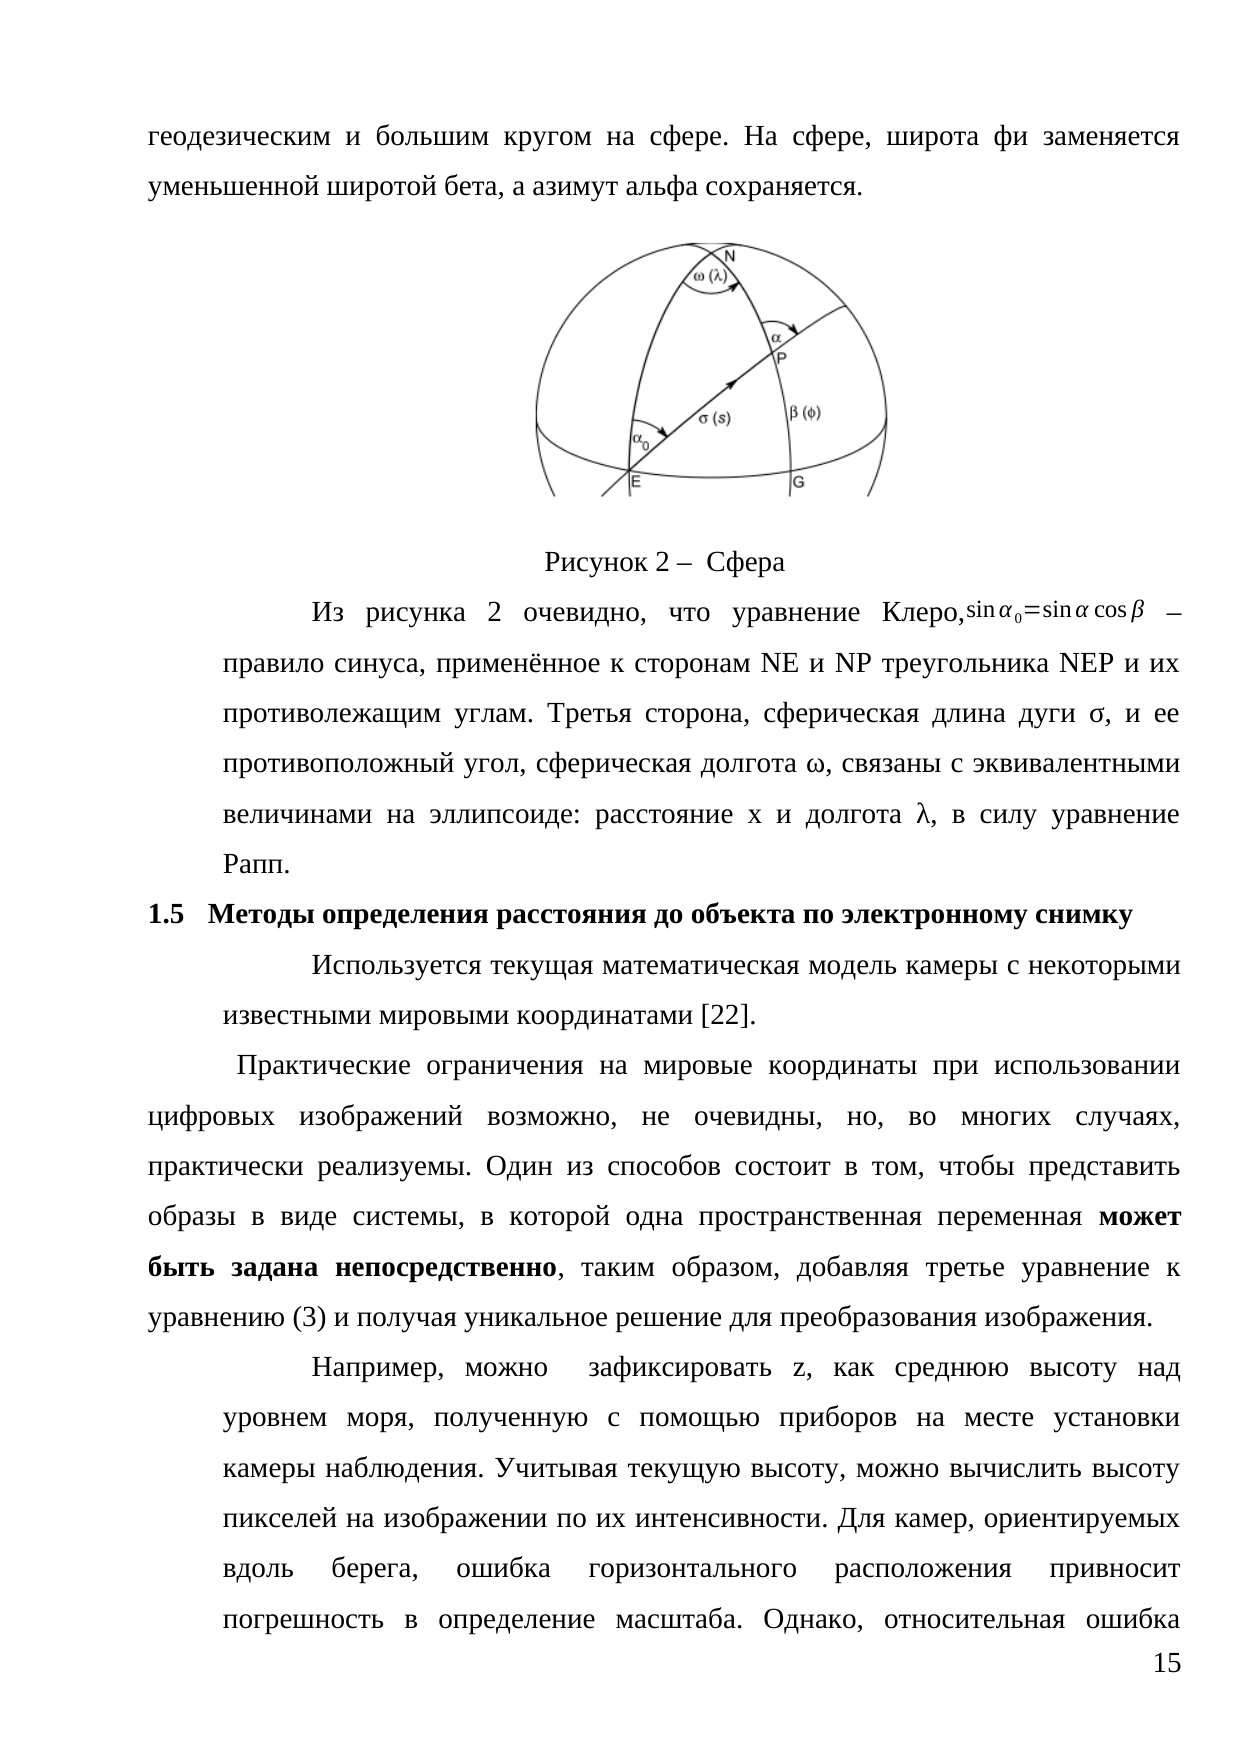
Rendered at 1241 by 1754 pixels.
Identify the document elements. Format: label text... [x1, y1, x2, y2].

subtitle Методы определения расстояния до объекта по электронному снимку [148, 896, 1181, 930]
picture [497, 218, 920, 528]
text Сфера [148, 544, 1181, 578]
list Из рисунка 2 очевидно, что уравнение Клеро, – правило синуса, применённое к сторонам NE и NP треугольника NEP и их противолежащим углам. Третья сторона, сферическая длина дуги σ, и ее противоположный угол, сферическая долгота ω, связаны с эквивалентными величинами на эллипсоиде: расстояние х и долгота λ, в силу уравнение Рапп. [223, 594, 1181, 880]
list Используется текущая математическая модель камеры с некоторыми известными мировыми координатами [22]. [223, 947, 1181, 1031]
